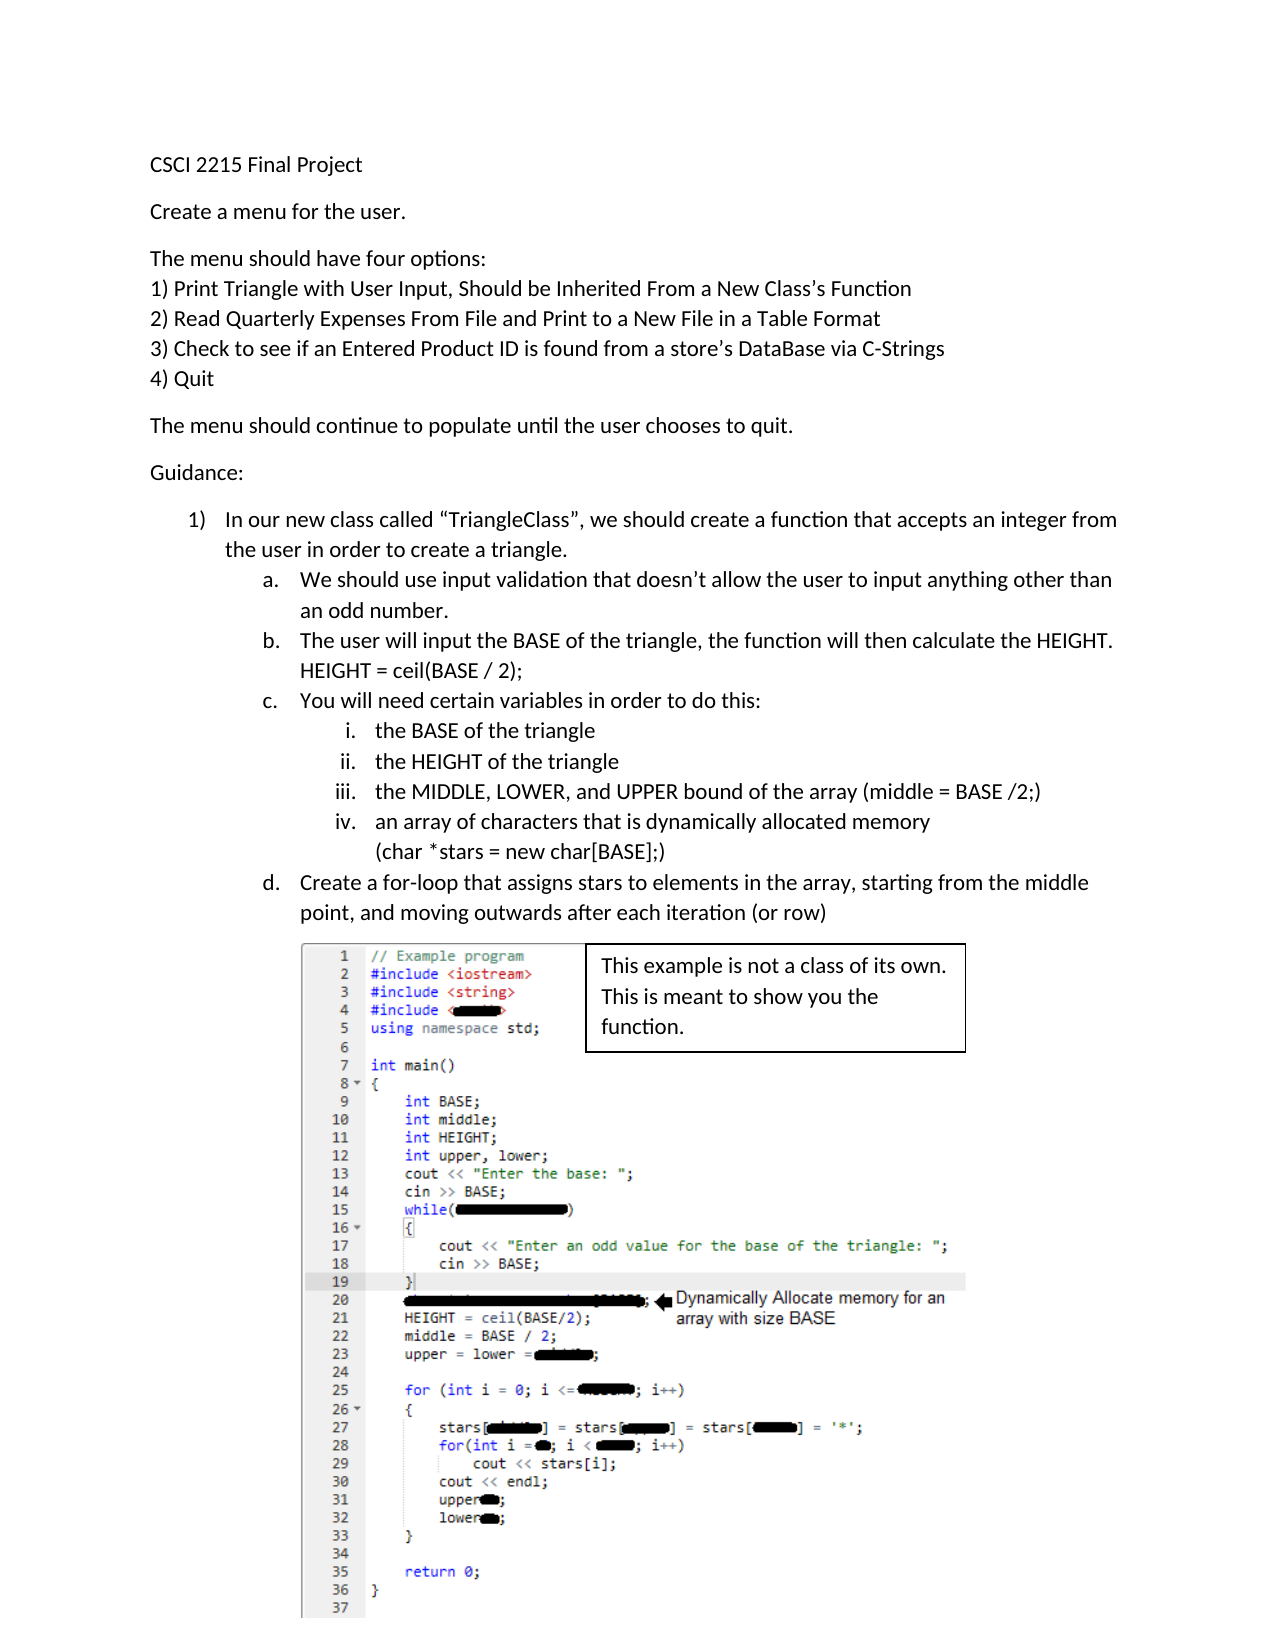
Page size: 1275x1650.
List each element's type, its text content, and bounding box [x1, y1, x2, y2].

picture [300, 943, 966, 1618]
list an array of characters that is dynamically allocated memory (char *stars = new char[BASE];) [356, 807, 1125, 866]
text Create a menu for the user. [150, 197, 1125, 225]
list In our new class called “TriangleClass”, we should create a function that accepts an integer from the user in order to create a triangle. [187, 505, 1125, 563]
list The user will input the BASE of the triangle, the function will then calculate the HEIGHT. HEIGHT = ceil(BASE / 2); [262, 626, 1125, 684]
text Guidance: [150, 458, 1125, 486]
list Create a for-loop that assigns stars to elements in the array, starting from the middle point, and moving outwards after each iteration (or row) [262, 868, 1125, 926]
text CSCI 2215 Final Project [150, 150, 1125, 178]
list You will need certain variables in order to do this: [262, 686, 1125, 714]
list the BASE of the triangle [356, 717, 1125, 745]
text The menu should have four options: 1) Print Triangle with User Input, Should be Inherited From a New Class’s Function 2) Read Quarterly Expenses From File and Print to a New File in a Table Format 3) Check to see if an Entered Product ID is found from a store’s DataBase via C-Strings 4) Quit [150, 244, 1125, 393]
list We should use input validation that doesn’t allow the user to input anything other than an odd number. [262, 566, 1125, 624]
list the MIDDLE, LOWER, and UPPER bound of the array (middle = BASE /2;) [356, 777, 1125, 805]
text The menu should continue to populate until the user chooses to quit. [150, 411, 1125, 439]
list the HEIGHT of the triangle [356, 747, 1125, 775]
